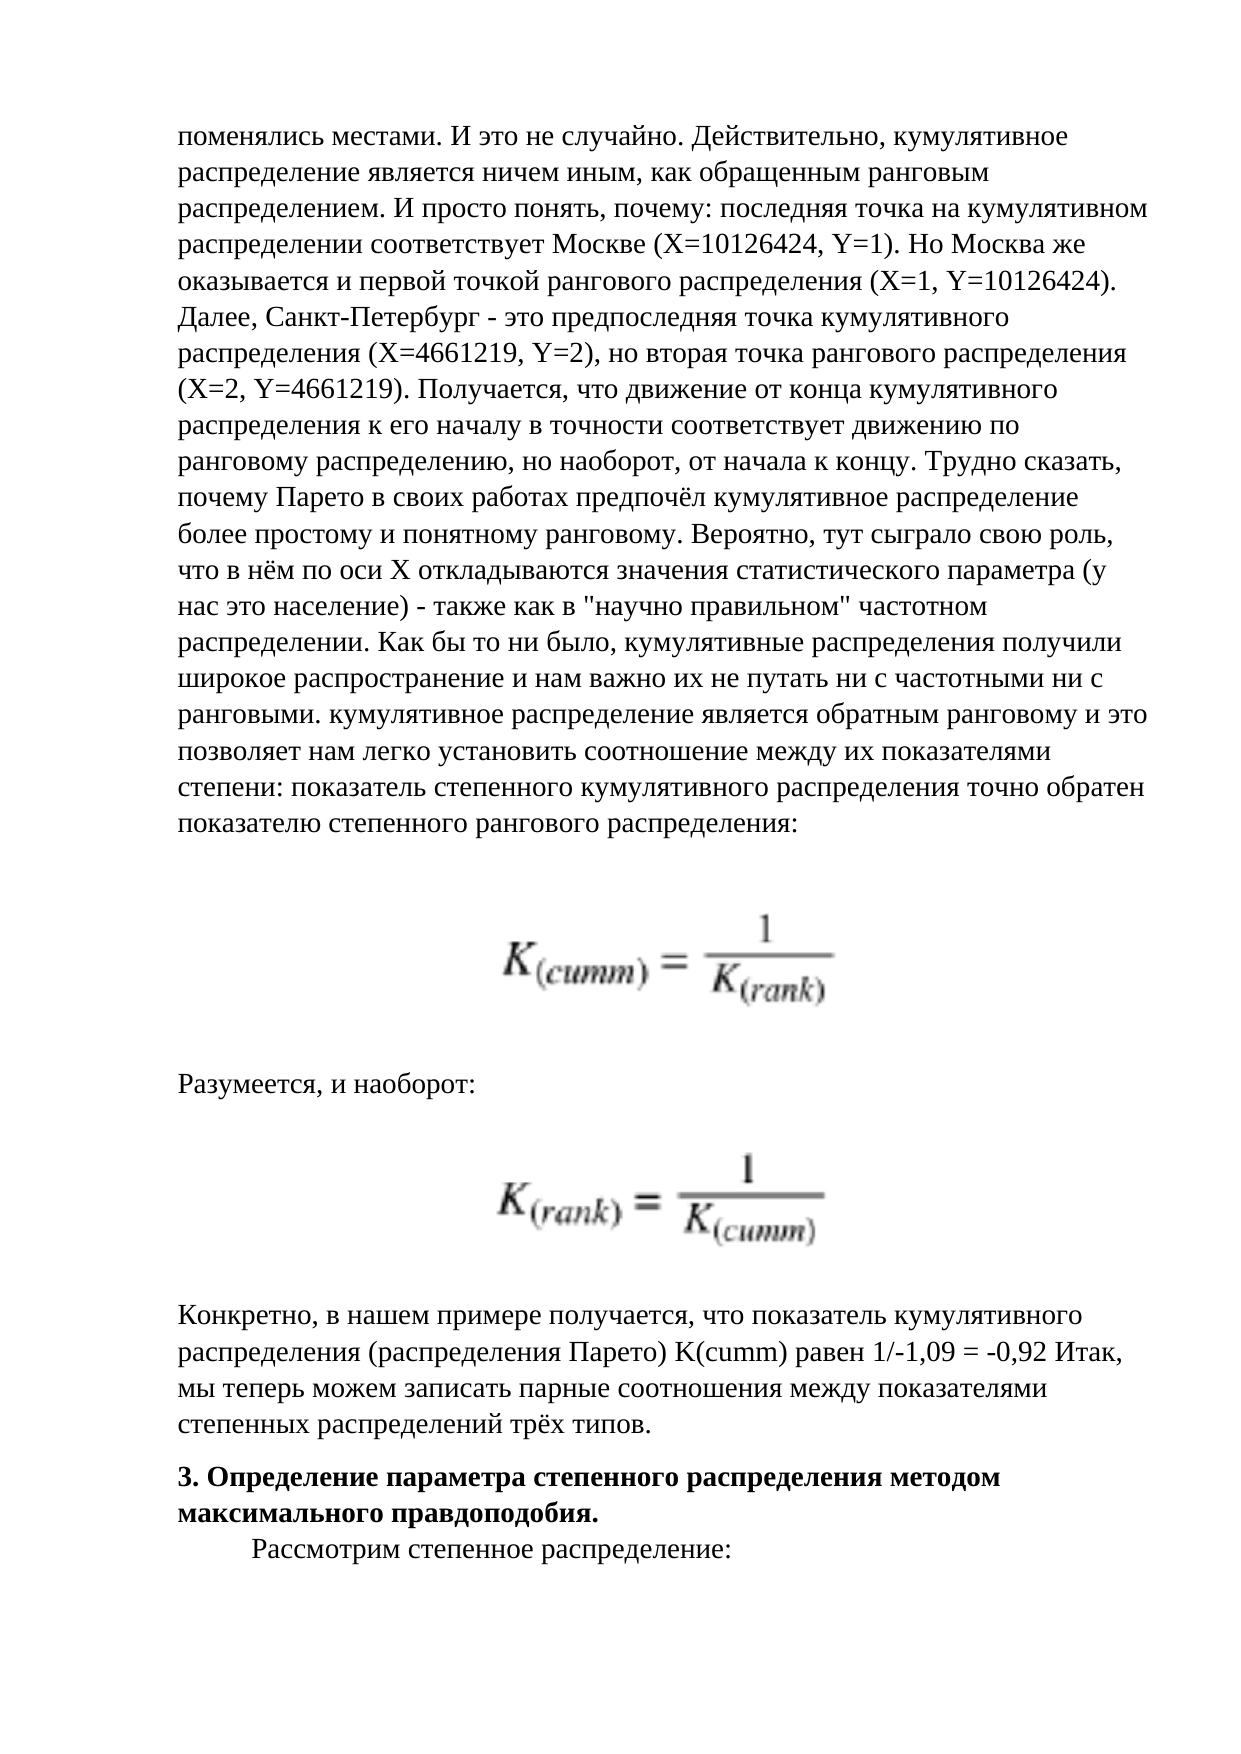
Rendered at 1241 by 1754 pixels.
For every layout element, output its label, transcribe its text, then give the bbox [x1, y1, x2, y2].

text Рассмотрим степенное распределение: [177, 1531, 1152, 1564]
picture [416, 857, 913, 1047]
text Конкретно, в нашем примере получается, что показатель кумулятивного распределения (распределения Парето) K(cumm) равен 1/-1,09 = -0,92 Итак, мы теперь можем записать парные соотношения между показателями степенных распределений трёх типов. [177, 1297, 1152, 1439]
picture [423, 1118, 906, 1279]
subtitle 3. Определение параметра степенного распределения методом максимального правдоподобия. [177, 1459, 1152, 1528]
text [177, 118, 1152, 838]
text Разумеется, и наоборот: [177, 1066, 1152, 1099]
